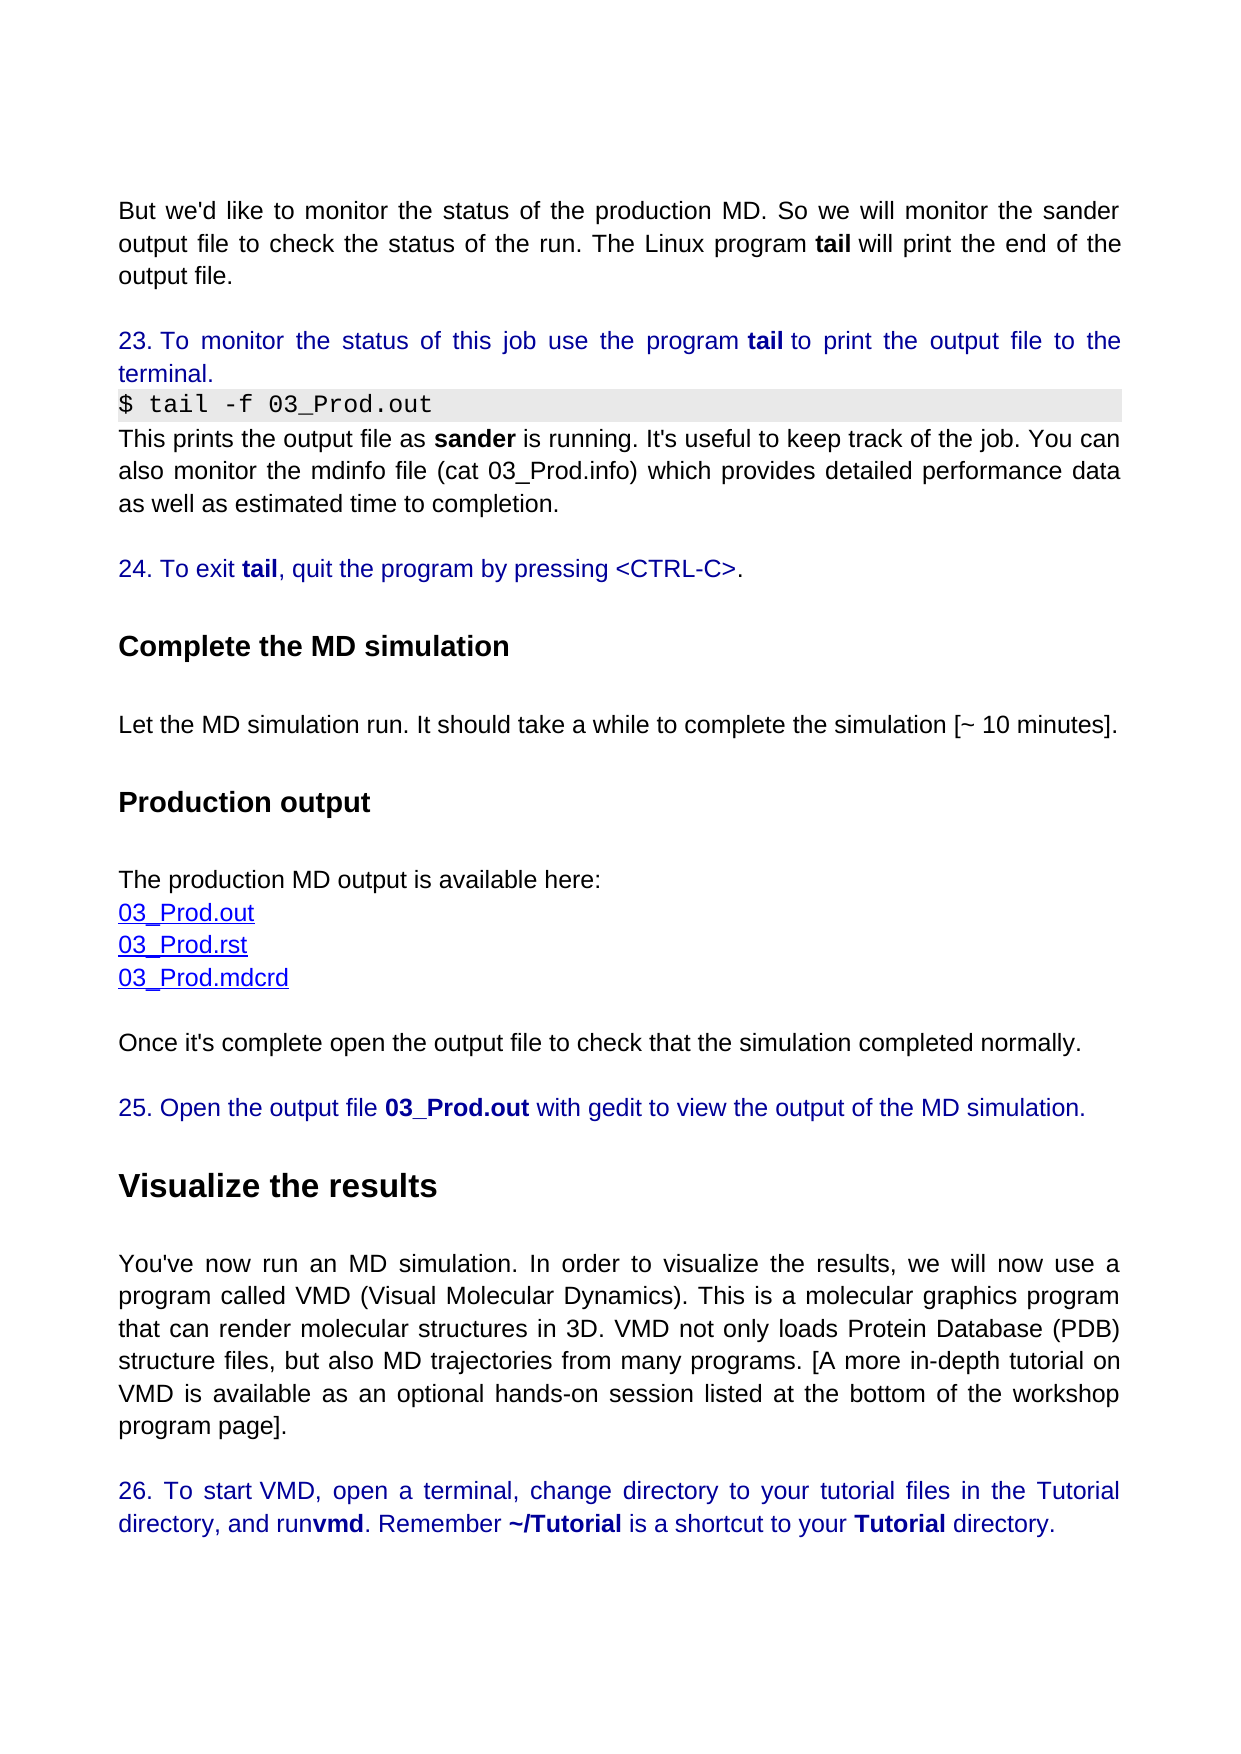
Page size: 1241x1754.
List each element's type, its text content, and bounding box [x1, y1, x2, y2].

text Complete the MD simulation [118, 614, 1122, 679]
text You've now run an MD simulation. In order to visualize the results, we will now use a program called VMD (Visual Molecular Dynamics). This is a molecular graphics program that can render molecular structures in 3D. VMD not only loads Protein Database (PDB) structure files, but also MD trajectories from many programs. [A more in-depth tutorial on VMD is available as an optional hands-on session listed at the bottom of the workshop program page]. 26. To start VMD, open a terminal, change directory to your tutorial files in the Tutorial directory, and runvmd. Remember ~/Tutorial is a shortcut to your Tutorial directory. [118, 1247, 1122, 1539]
text This prints the output file as sander is running. It's useful to keep track of the job. You can also monitor the mdinfo file (cat 03_Prod.info) which provides detailed performance data as well as estimated time to completion. 24. To exit tail, quit the program by pressing <CTRL-C>. [118, 422, 1122, 584]
text Let the MD simulation run. It should take a while to complete the simulation [~ 10 minutes]. [118, 708, 1122, 740]
text $ tail -f 03_Prod.out [118, 389, 1122, 422]
text Visualize the results [118, 1153, 1122, 1218]
text The production MD output is available here: 03_Prod.out 03_Prod.rst 03_Prod.mdcrd Once it's complete open the output file to check that the simulation completed normally. 25. Open the output file 03_Prod.out with gedit to view the output of the MD simulation. [118, 864, 1122, 1124]
text Production output [118, 769, 1122, 834]
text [118, 162, 1122, 389]
